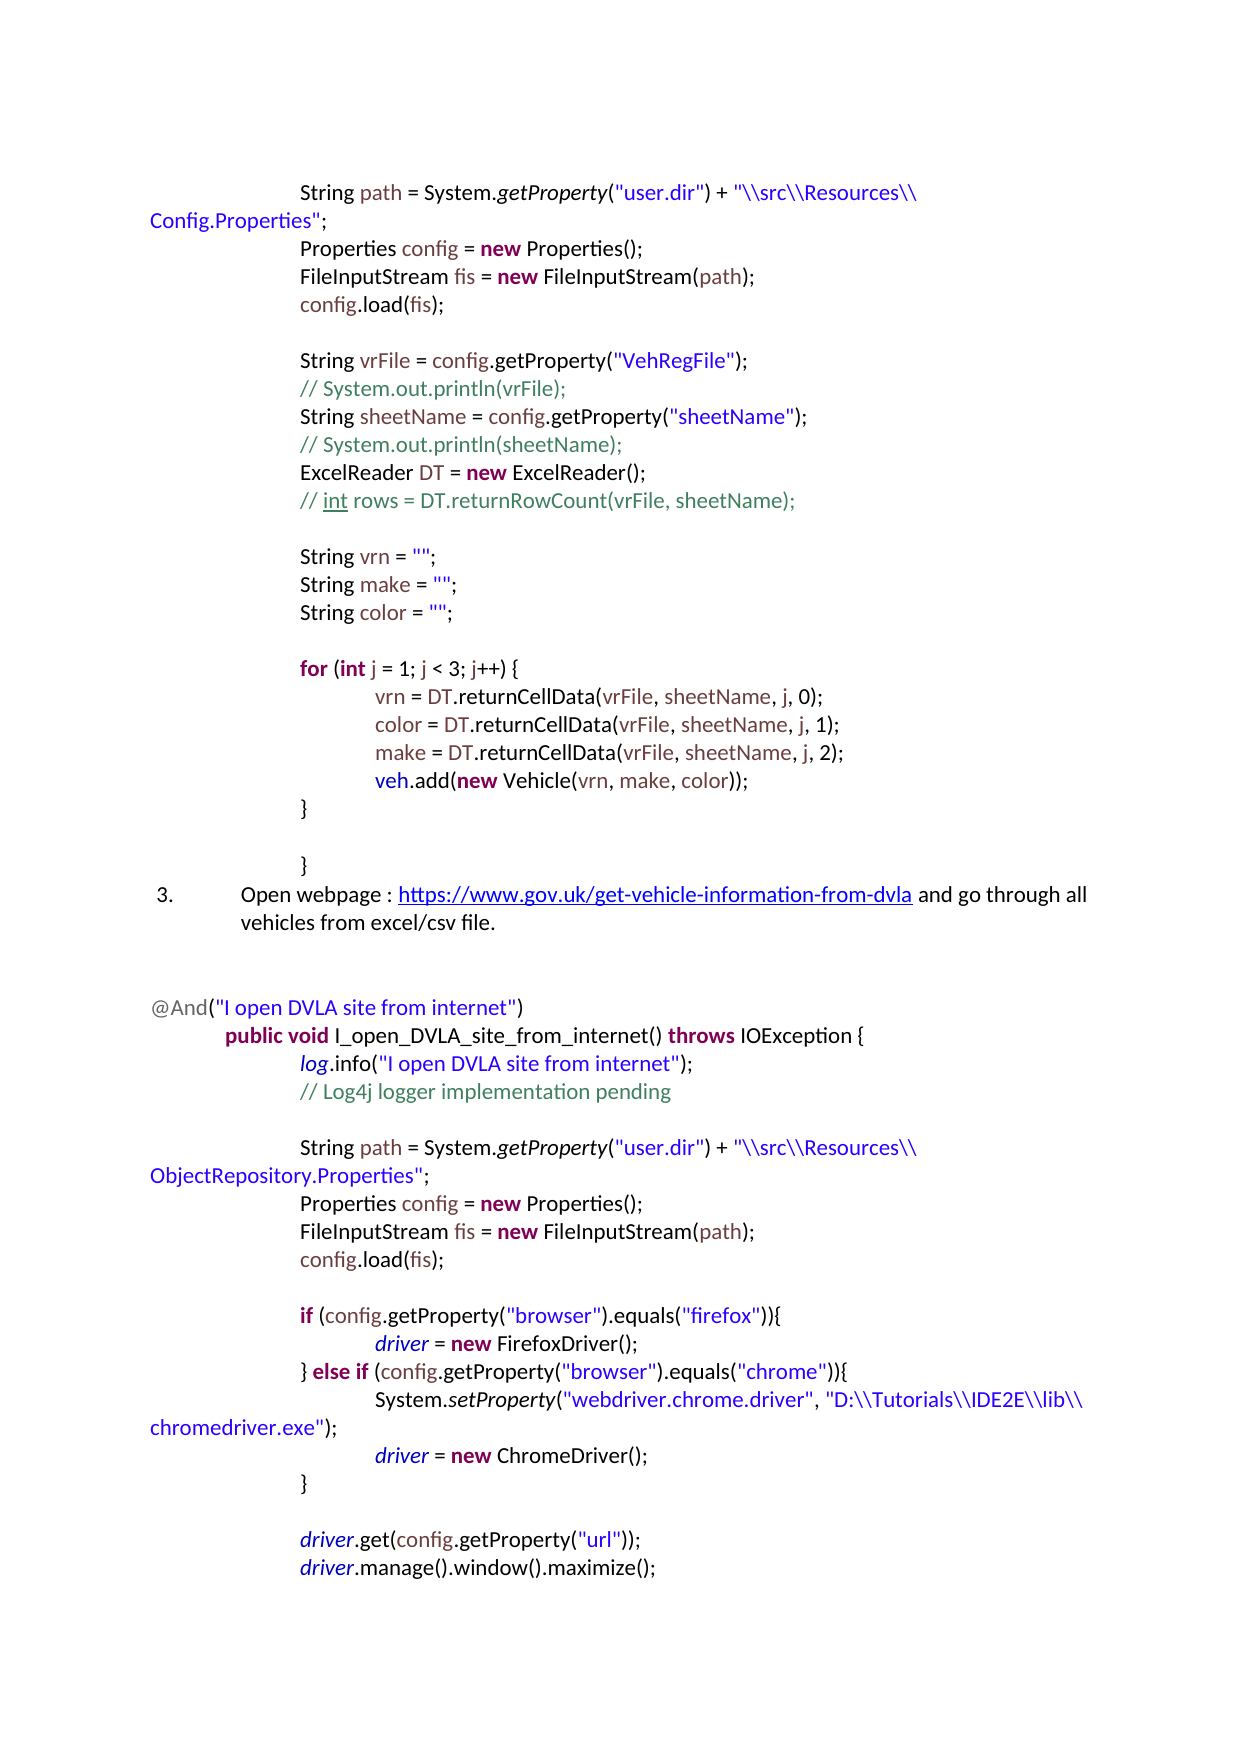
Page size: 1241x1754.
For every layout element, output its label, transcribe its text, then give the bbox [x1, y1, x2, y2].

text Properties config = new Properties(); [150, 234, 1090, 262]
text make = DT.returnCellData(vrFile, sheetName, j, 2); [150, 738, 1090, 766]
text Properties config = new Properties(); [150, 1189, 1090, 1217]
text driver.manage().window().maximize(); [150, 1553, 1090, 1581]
text driver = new ChromeDriver(); [150, 1441, 1090, 1469]
text veh.add(new Vehicle(vrn, make, color)); [150, 766, 1090, 794]
text config.load(fis); [150, 1245, 1090, 1273]
list Open webpage : https://www.gov.uk/get-vehicle-information-from-dvla and go through all vehicles from excel/csv file. [156, 880, 1090, 964]
text String path = System.getProperty("user.dir") + "\\src\\Resources\\ObjectRepository.Properties"; [150, 1133, 1090, 1189]
text FileInputStream fis = new FileInputStream(path); [150, 262, 1090, 290]
list } [241, 852, 1090, 880]
text String make = ""; [150, 570, 1090, 598]
text // int rows = DT.returnRowCount(vrFile, sheetName); [150, 486, 1090, 514]
text for (int j = 1; j < 3; j++) { [150, 654, 1090, 682]
text driver = new FirefoxDriver(); [150, 1329, 1090, 1357]
text System.setProperty("webdriver.chrome.driver", "D:\\Tutorials\\IDE2E\\lib\\chromedriver.exe"); [150, 1385, 1090, 1441]
text String color = ""; [150, 598, 1090, 626]
text } [150, 794, 1090, 822]
text if (config.getProperty("browser").equals("firefox")){ [150, 1301, 1090, 1329]
text public void I_open_DVLA_site_from_internet() throws IOException { [150, 1021, 1090, 1049]
text // Log4j logger implementation pending [150, 1077, 1090, 1105]
text @And("I open DVLA site from internet") [150, 993, 1090, 1021]
text String sheetName = config.getProperty("sheetName"); [150, 402, 1090, 430]
text String vrFile = config.getProperty("VehRegFile"); [150, 346, 1090, 374]
text String path = System.getProperty("user.dir") + "\\src\\Resources\\Config.Properties"; [150, 178, 1090, 234]
text ExcelReader DT = new ExcelReader(); [150, 458, 1090, 486]
text // System.out.println(sheetName); [150, 430, 1090, 458]
text String vrn = ""; [150, 542, 1090, 570]
text } else if (config.getProperty("browser").equals("chrome")){ [150, 1357, 1090, 1385]
text } [150, 1469, 1090, 1497]
text config.load(fis); [150, 290, 1090, 318]
text log.info("I open DVLA site from internet"); [150, 1049, 1090, 1077]
text color = DT.returnCellData(vrFile, sheetName, j, 1); [150, 710, 1090, 738]
text FileInputStream fis = new FileInputStream(path); [150, 1217, 1090, 1245]
text // System.out.println(vrFile); [150, 374, 1090, 402]
text vrn = DT.returnCellData(vrFile, sheetName, j, 0); [150, 682, 1090, 710]
text driver.get(config.getProperty("url")); [150, 1525, 1090, 1553]
